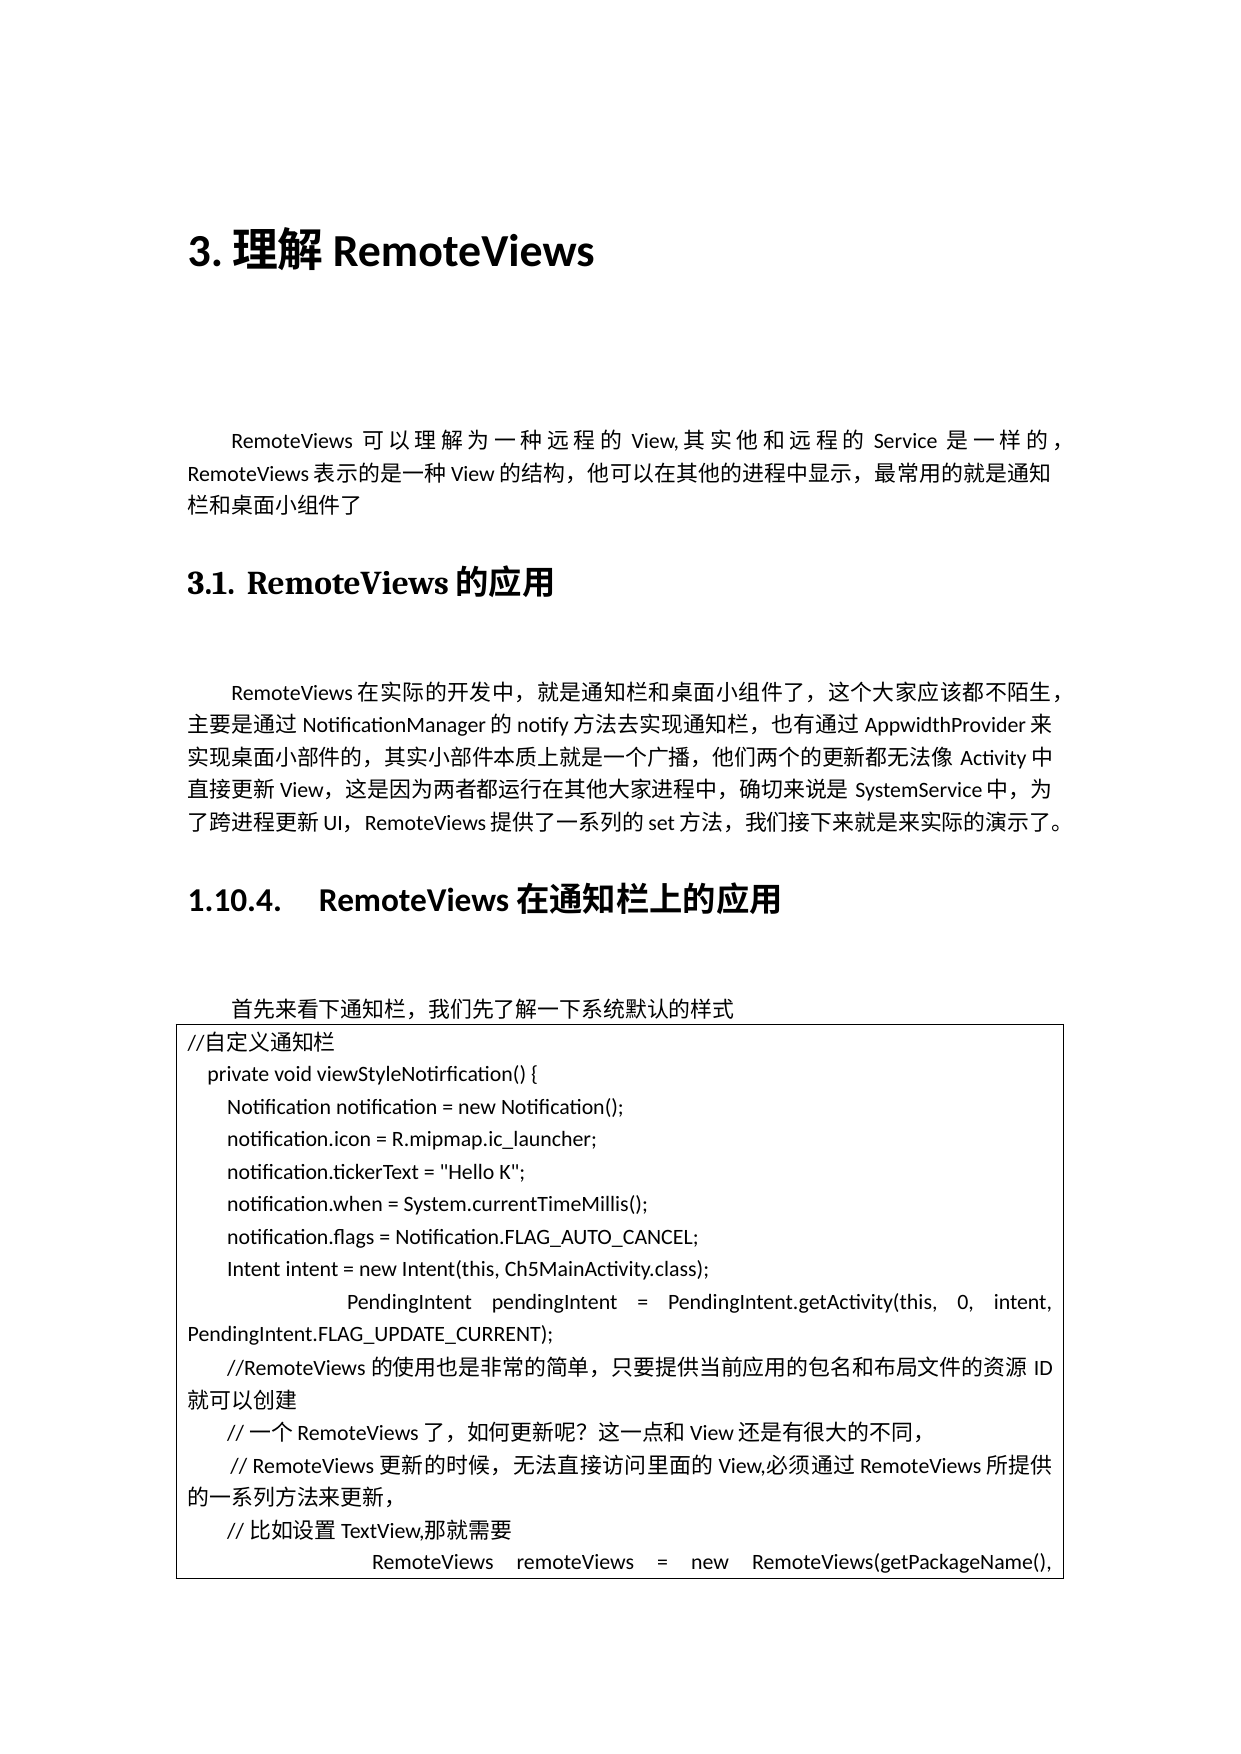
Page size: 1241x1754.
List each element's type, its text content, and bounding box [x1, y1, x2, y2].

subtitle 理解RemoteViews [187, 197, 1053, 295]
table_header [177, 1025, 1063, 1577]
text 首先来看下通知栏，我们先了解一下系统默认的样式 [187, 991, 1053, 1024]
text RemoteViews可以理解为一种远程的View,其实他和远程的Service是一样的，RemoteViews表示的是一种View的结构，他可以在其他的进程中显示，最常用的就是通知栏和桌面小组件了 [187, 423, 1053, 520]
text RemoteViews在实际的开发中，就是通知栏和桌面小组件了，这个大家应该都不陌生，主要是通过NotificationManager的notify方法去实现通知栏，也有通过AppwidthProvider来实现桌面小部件的，其实小部件本质上就是一个广播，他们两个的更新都无法像Activity中直接更新View，这是因为两者都运行在其他大家进程中，确切来说是SystemService中，为了跨进程更新UI，RemoteViews提供了一系列的set方法，我们接下来就是来实际的演示了。 [187, 674, 1053, 837]
subtitle RemoteViews的应用 [187, 547, 1053, 612]
subtitle RemoteViews在通知栏上的应用 [187, 864, 1053, 929]
